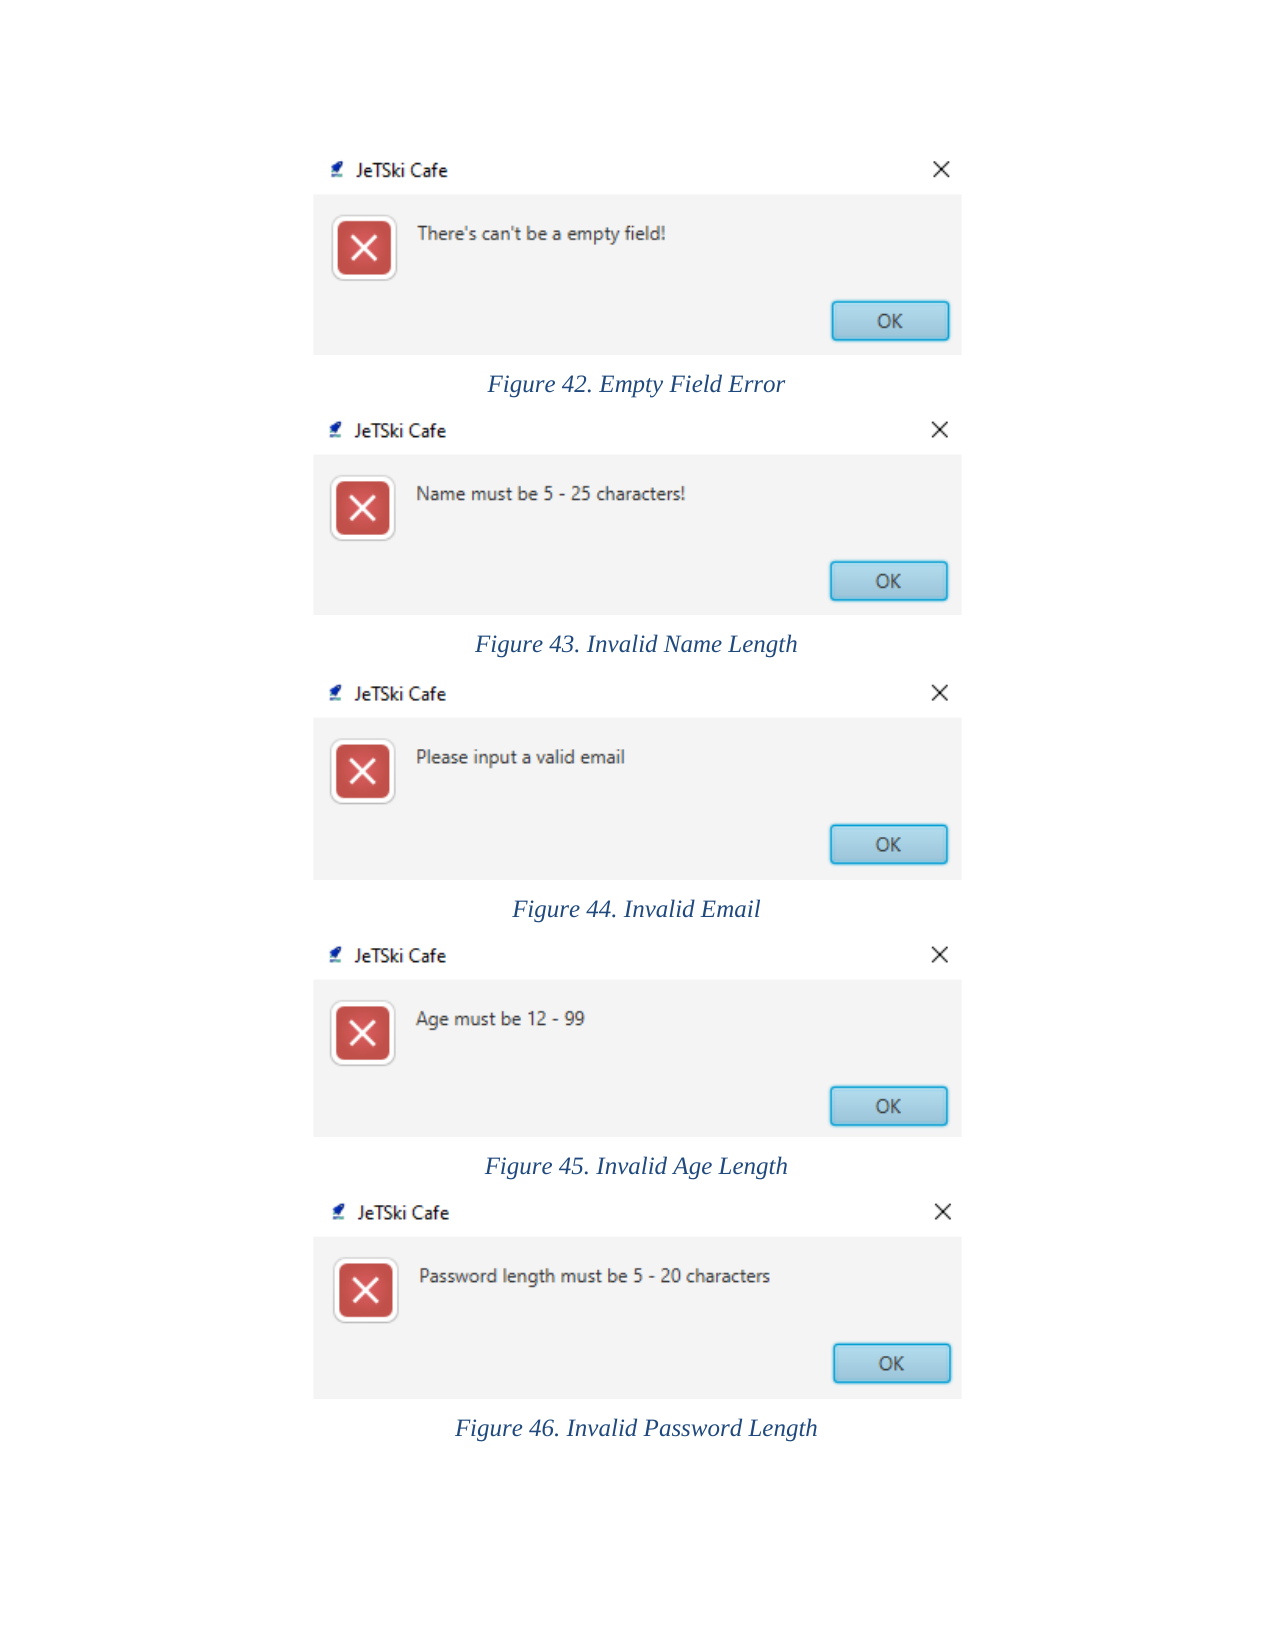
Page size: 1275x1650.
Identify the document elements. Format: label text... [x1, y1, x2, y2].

text Figure 45. Invalid Age Length [150, 1151, 1125, 1179]
picture [313, 672, 962, 880]
picture [313, 150, 962, 355]
text Figure 44. Invalid Email [150, 894, 1125, 922]
picture [313, 411, 962, 615]
text Figure 43. Invalid Name Length [150, 629, 1125, 658]
picture [313, 936, 962, 1137]
picture [313, 1193, 962, 1399]
text Figure 46. Invalid Password Length [150, 1413, 1125, 1441]
text Figure 42. Empty Field Error [150, 369, 1125, 397]
